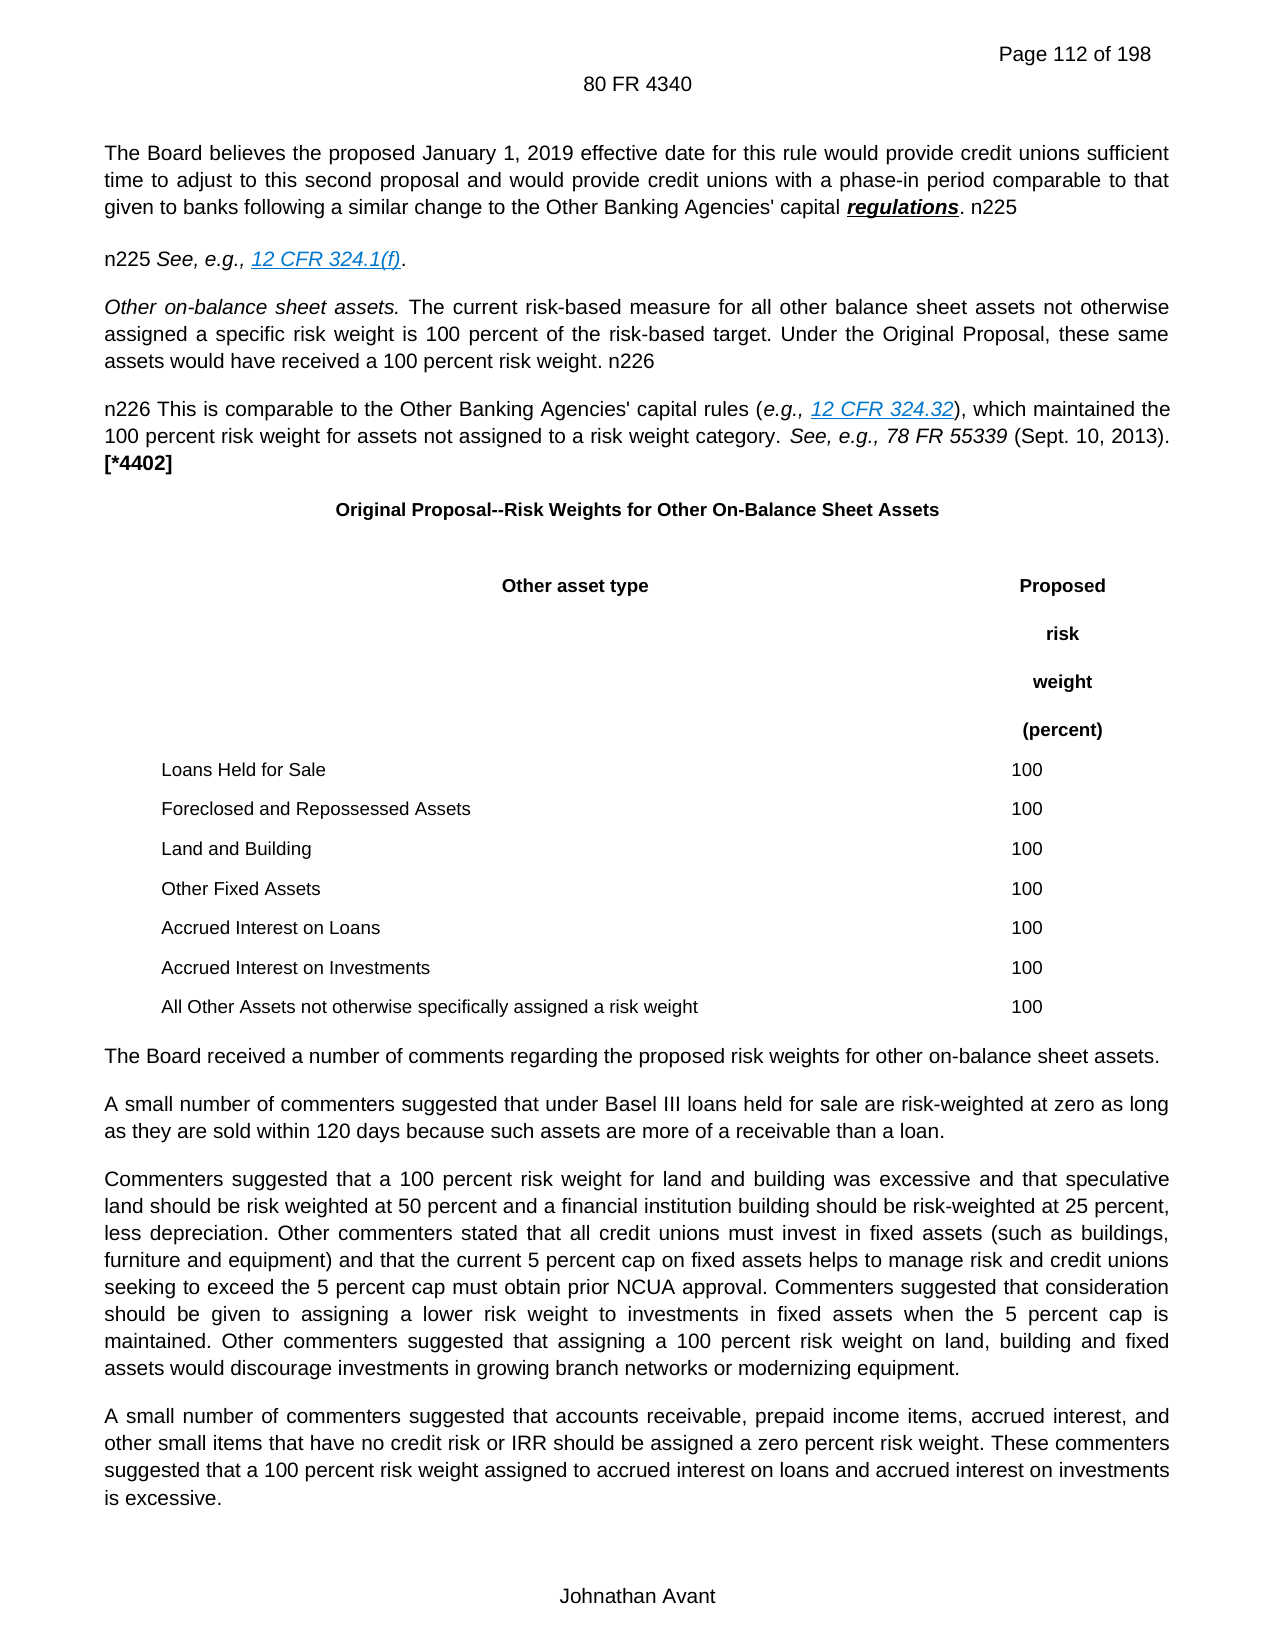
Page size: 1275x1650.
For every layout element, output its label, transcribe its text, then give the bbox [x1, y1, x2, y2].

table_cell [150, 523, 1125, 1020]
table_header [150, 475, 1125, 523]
text A small number of commenters suggested that accounts receivable, prepaid income items, accrued interest, and other small items that have no credit risk or IRR should be assigned a zero percent risk weight. These commenters suggested that a 100 percent risk weight assigned to accrued interest on loans and accrued interest on investments is excessive. [104, 1401, 1171, 1509]
text The Board received a number of comments regarding the proposed risk weights for other on-balance sheet assets. [104, 1041, 1171, 1068]
text A small number of commenters suggested that under Basel III loans held for sale are risk-weighted at zero as long as they are sold within 120 days because such assets are more of a receivable than a loan. [104, 1088, 1171, 1143]
text Other on-balance sheet assets. The current risk-based measure for all other balance sheet assets not otherwise assigned a specific risk weight is 100 percent of the risk-based target. Under the Original Proposal, these same assets would have received a 100 percent risk weight. n226 [104, 292, 1171, 373]
text n225 See, e.g., 12 CFR 324.1(f). [104, 244, 1171, 271]
text The Board believes the proposed January 1, 2019 effective date for this rule would provide credit unions sufficient time to adjust to this second proposal and would provide credit unions with a phase-in period comparable to that given to banks following a similar change to the Other Banking Agencies' capital regulations. n225 [104, 137, 1171, 219]
text Commenters suggested that a 100 percent risk weight for land and building was excessive and that speculative land should be risk weighted at 50 percent and a financial institution building should be risk-weighted at 25 percent, less depreciation. Other commenters stated that all credit unions must invest in fixed assets (such as buildings, furniture and equipment) and that the current 5 percent cap on fixed assets helps to manage risk and credit unions seeking to exceed the 5 percent cap must obtain prior NCUA approval. Commenters suggested that consideration should be given to assigning a lower risk weight to investments in fixed assets when the 5 percent cap is maintained. Other commenters suggested that assigning a 100 percent risk weight on land, building and fixed assets would discourage investments in growing branch networks or modernizing equipment. [104, 1163, 1171, 1380]
text n226 This is comparable to the Other Banking Agencies' capital rules (e.g., 12 CFR 324.32), which maintained the 100 percent risk weight for assets not assigned to a risk weight category. See, e.g., 78 FR 55339 (Sept. 10, 2013). [*4402] [104, 394, 1171, 475]
